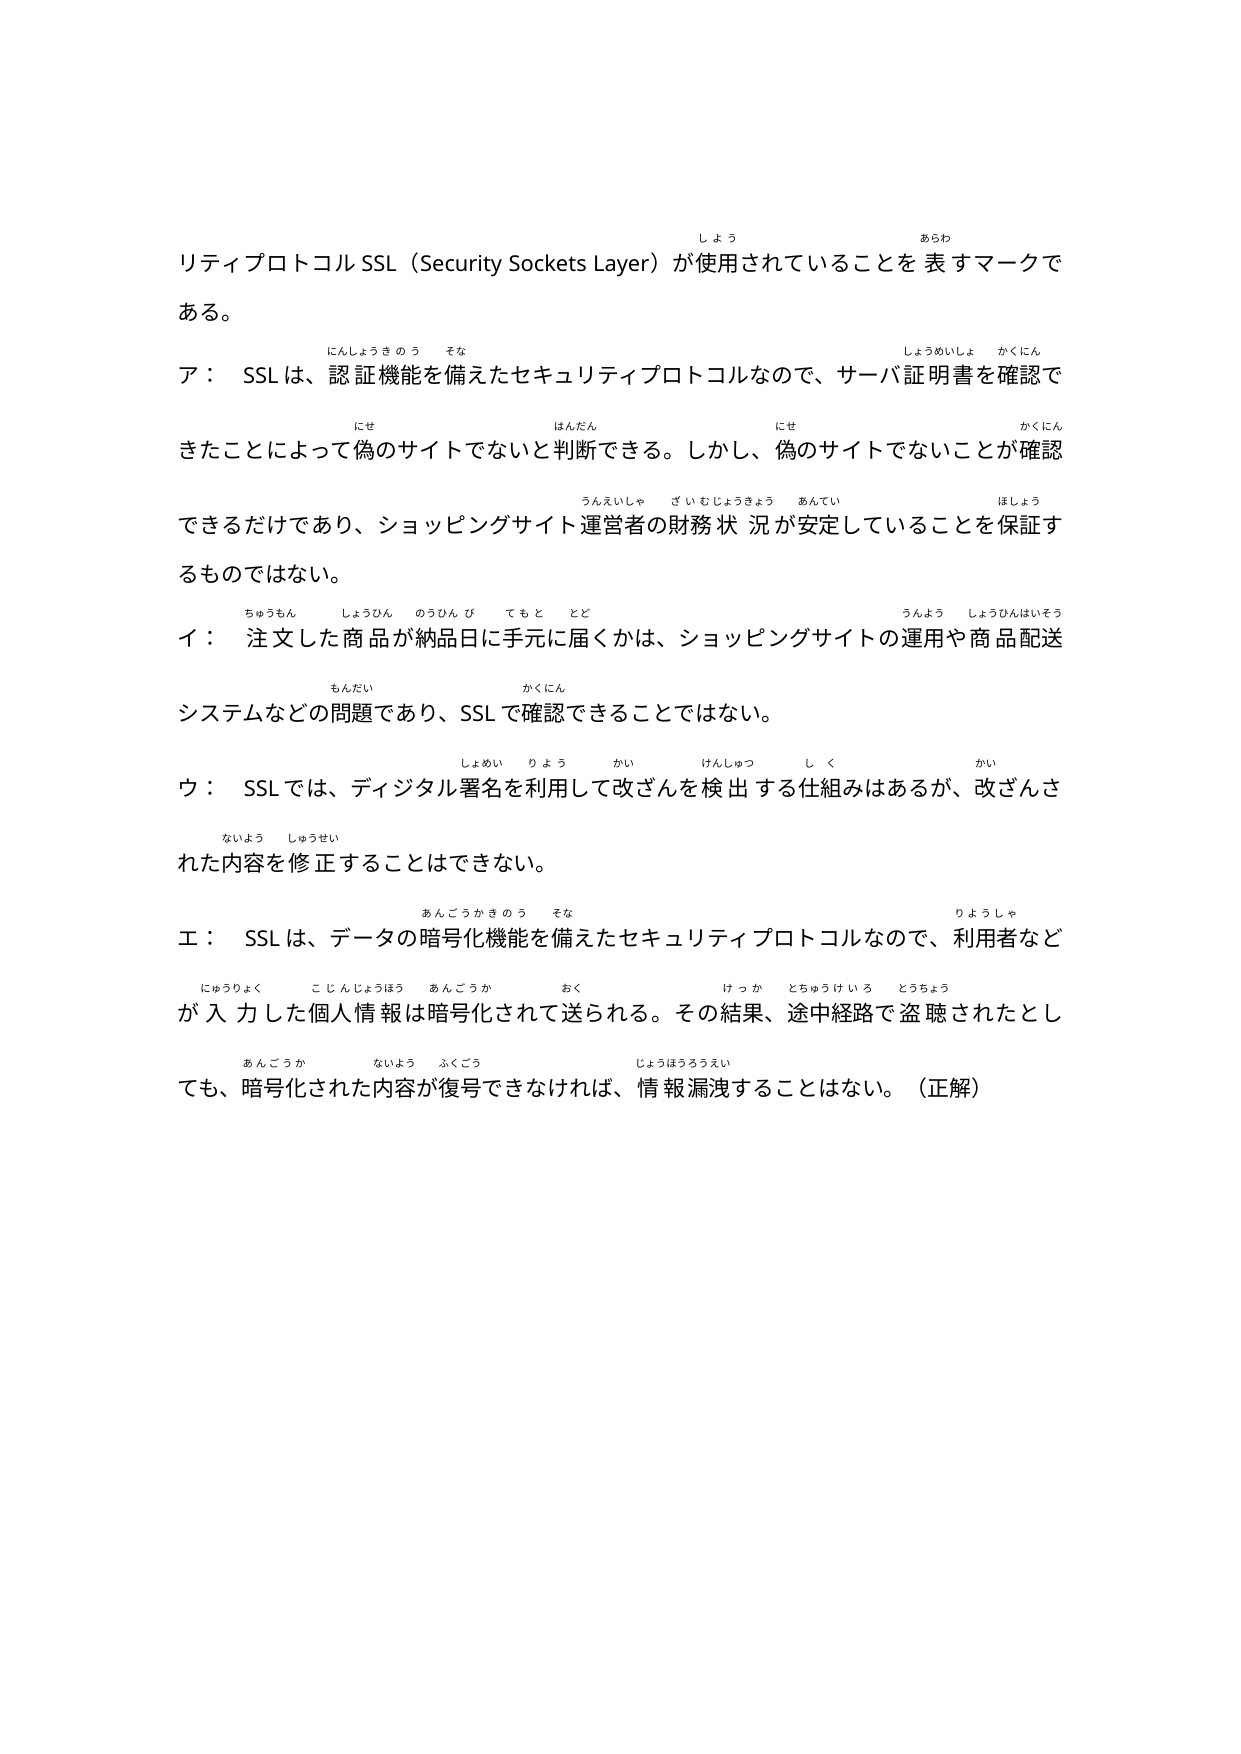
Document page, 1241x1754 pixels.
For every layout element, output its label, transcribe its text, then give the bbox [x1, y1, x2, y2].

text エ： SSLは、データのをえたセキュリティプロトコルなので、などがしたはされてられる。その、でされたとしても、されたができなければ、することはない。（正解） [177, 892, 1063, 1117]
text SSLマークは、データのとサーバによるをえたセキュリティプロトコルSSL（Security Sockets Layer）がされていることをすマークである。 [177, 217, 1063, 329]
text ア： SSLは、をえたセキュリティプロトコルなので、サーバをできたことによってのサイトでないとできる。しかし、のサイトでないことができるだけであり、ショッピングサイトのがしていることをするものではない。 [177, 329, 1063, 592]
text イ： したがににくかは、ショッピングサイトのやシステムなどのであり、SSLでできることではない。 [177, 592, 1063, 742]
text ウ： SSLでは、ディジタルをしてざんをするみはあるが、ざんされたをすることはできない。 [177, 742, 1063, 892]
